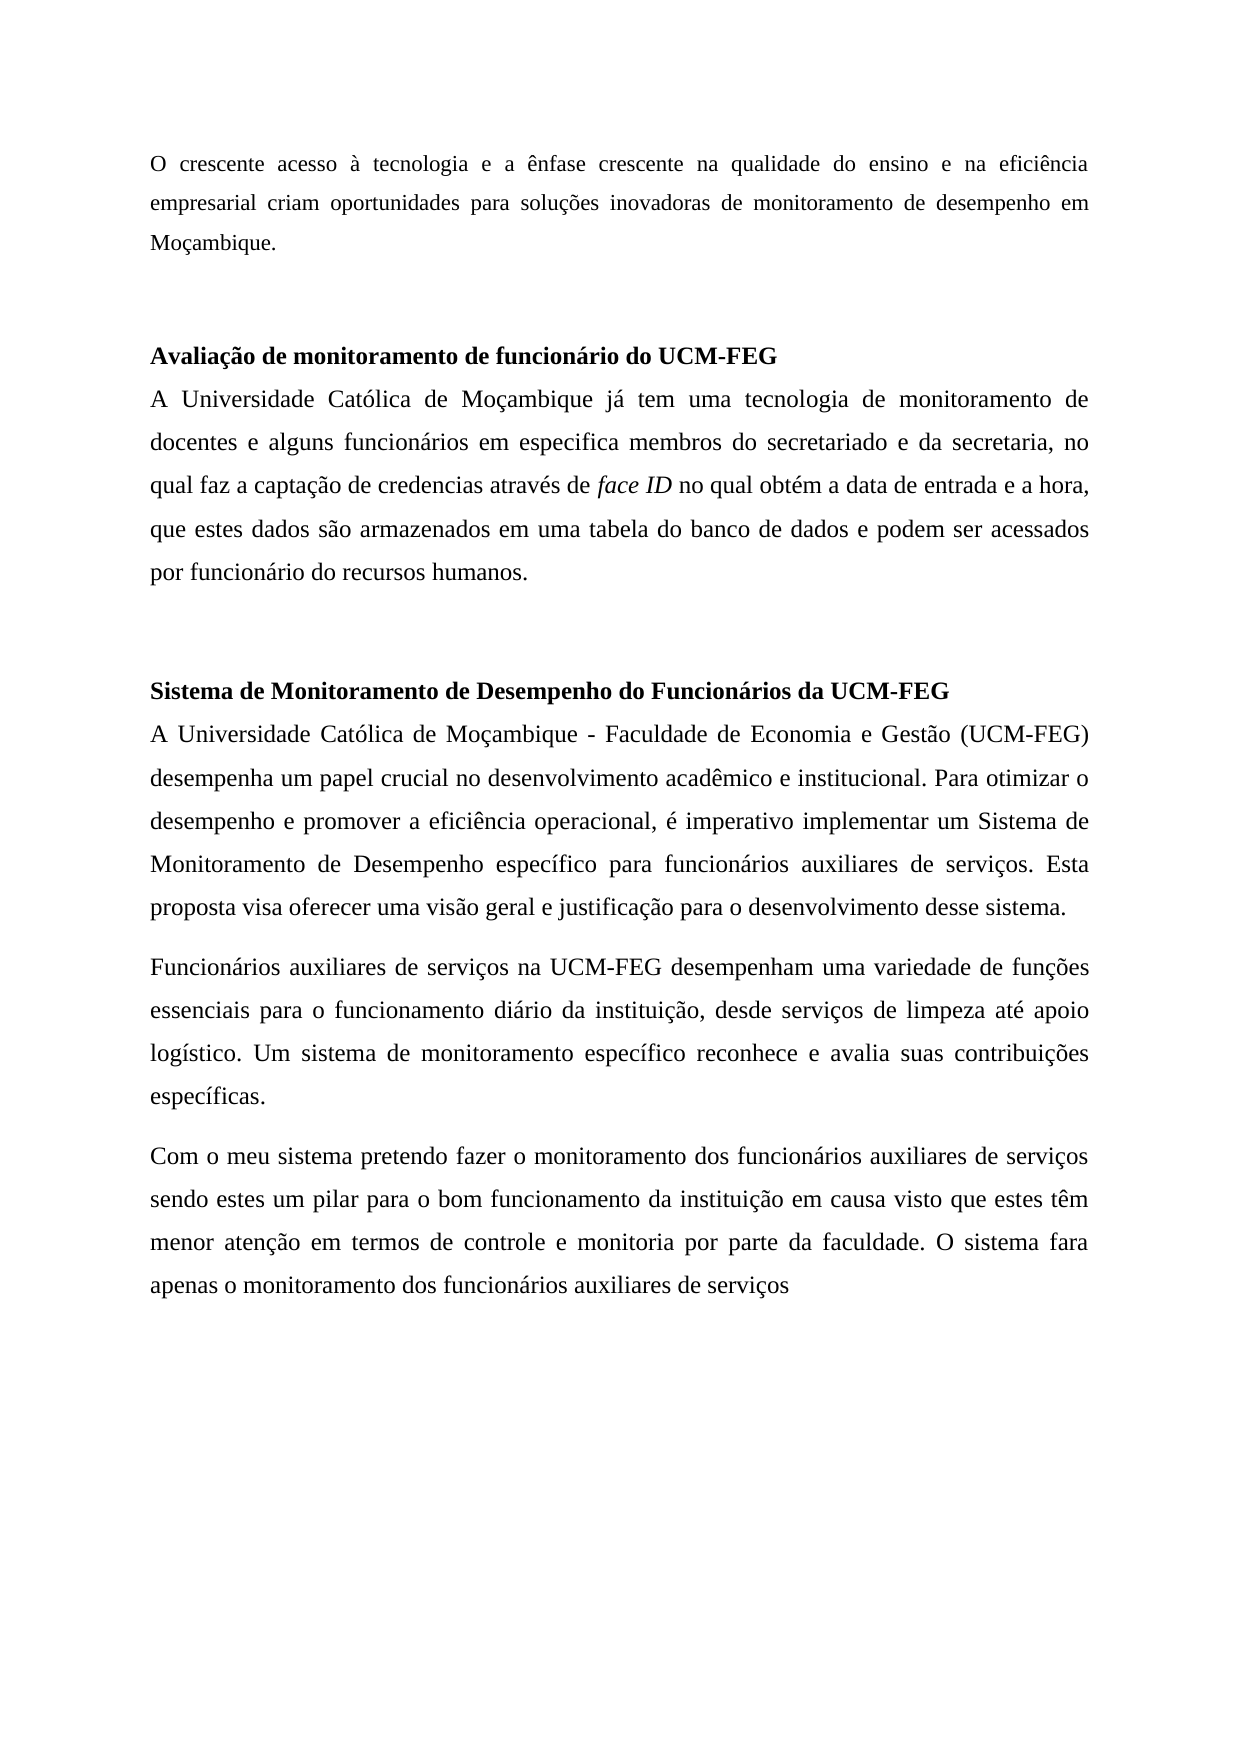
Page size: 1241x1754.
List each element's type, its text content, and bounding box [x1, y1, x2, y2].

text Funcionários auxiliares de serviços na UCM-FEG desempenham uma variedade de funções essenciais para o funcionamento diário da instituição, desde serviços de limpeza até apoio logístico. Um sistema de monitoramento específico reconhece e avalia suas contribuições específicas. [150, 952, 1090, 1110]
subtitle Sistema de Monitoramento de Desempenho do Funcionários da UCM-FEG [150, 676, 1090, 705]
text Com o meu sistema pretendo fazer o monitoramento dos funcionários auxiliares de serviços sendo estes um pilar para o bom funcionamento da instituição em causa visto que estes têm menor atenção em termos de controle e monitoria por parte da faculdade. O sistema fara apenas o monitoramento dos funcionários auxiliares de serviços [150, 1141, 1090, 1299]
text A Universidade Católica de Moçambique já tem uma tecnologia de monitoramento de docentes e alguns funcionários em especifica membros do secretariado e da secretaria, no qual faz a captação de credencias através de face ID no qual obtém a data de entrada e a hora, que estes dados são armazenados em uma tabela do banco de dados e podem ser acessados por funcionário do recursos humanos. [150, 384, 1090, 586]
text O crescente acesso à tecnologia e a ênfase crescente na qualidade do ensino e na eficiência empresarial criam oportunidades para soluções inovadoras de monitoramento de desempenho em Moçambique. [150, 150, 1090, 255]
text A Universidade Católica de Moçambique - Faculdade de Economia e Gestão (UCM-FEG) desempenha um papel crucial no desenvolvimento acadêmico e institucional. Para otimizar o desempenho e promover a eficiência operacional, é imperativo implementar um Sistema de Monitoramento de Desempenho específico para funcionários auxiliares de serviços. Esta proposta visa oferecer uma visão geral e justificação para o desenvolvimento desse sistema. [150, 719, 1090, 921]
subtitle Avaliação de monitoramento de funcionário do UCM-FEG [150, 341, 1090, 370]
